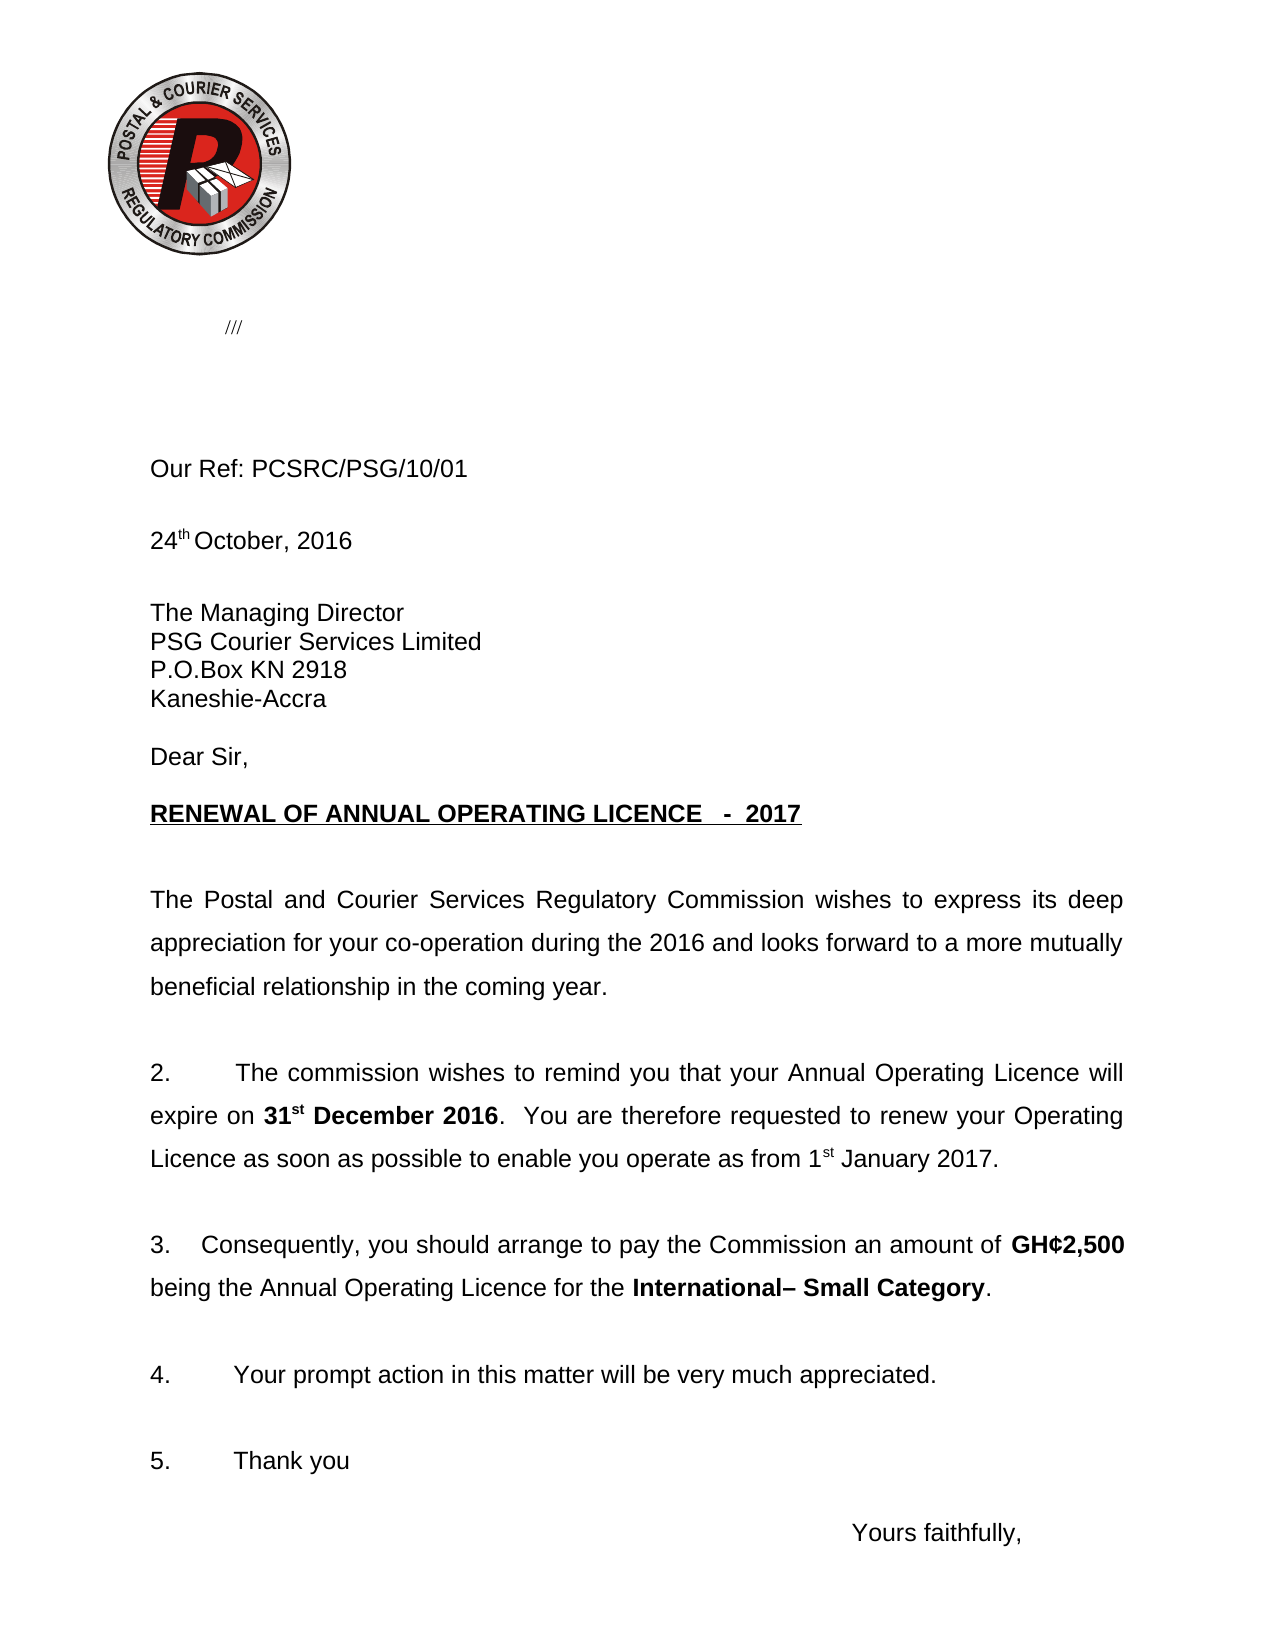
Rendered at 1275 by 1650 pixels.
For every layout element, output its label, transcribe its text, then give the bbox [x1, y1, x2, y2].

text The Postal and Courier Services Regulatory Commission wishes to express its deep appreciation for your co-operation during the 2016 and looks forward to a more mutually beneficial relationship in the coming year. [150, 885, 1125, 1000]
text Yours faithfully, [150, 1518, 1125, 1547]
text 2. The commission wishes to remind you that your Annual Operating Licence will expire on 31st December 2016. You are therefore requested to renew your Operating Licence as soon as possible to enable you operate as from 1st January 2017. [150, 1058, 1125, 1173]
text Our Ref: PCSRC/PSG/10/01 [150, 454, 1125, 483]
text PSG Courier Services Limited [150, 627, 1125, 655]
text The Managing Director [150, 598, 1125, 627]
text Dear Sir, [150, 742, 1125, 770]
text /// [150, 315, 1125, 339]
text 3. Consequently, you should arrange to pay the Commission an amount of GH¢2,500 being the Annual Operating Licence for the International– Small Category. [150, 1230, 1125, 1302]
text 4. Your prompt action in this matter will be very much appreciated. [150, 1360, 1125, 1388]
text 24th October, 2016 [150, 526, 1125, 555]
text Kaneshie-Accra [150, 684, 1125, 713]
text P.O.Box KN 2918 [150, 655, 1125, 684]
text 5. Thank you [150, 1446, 1125, 1475]
text RENEWAL OF ANNUAL OPERATING LICENCE - 2017 [150, 799, 1125, 828]
